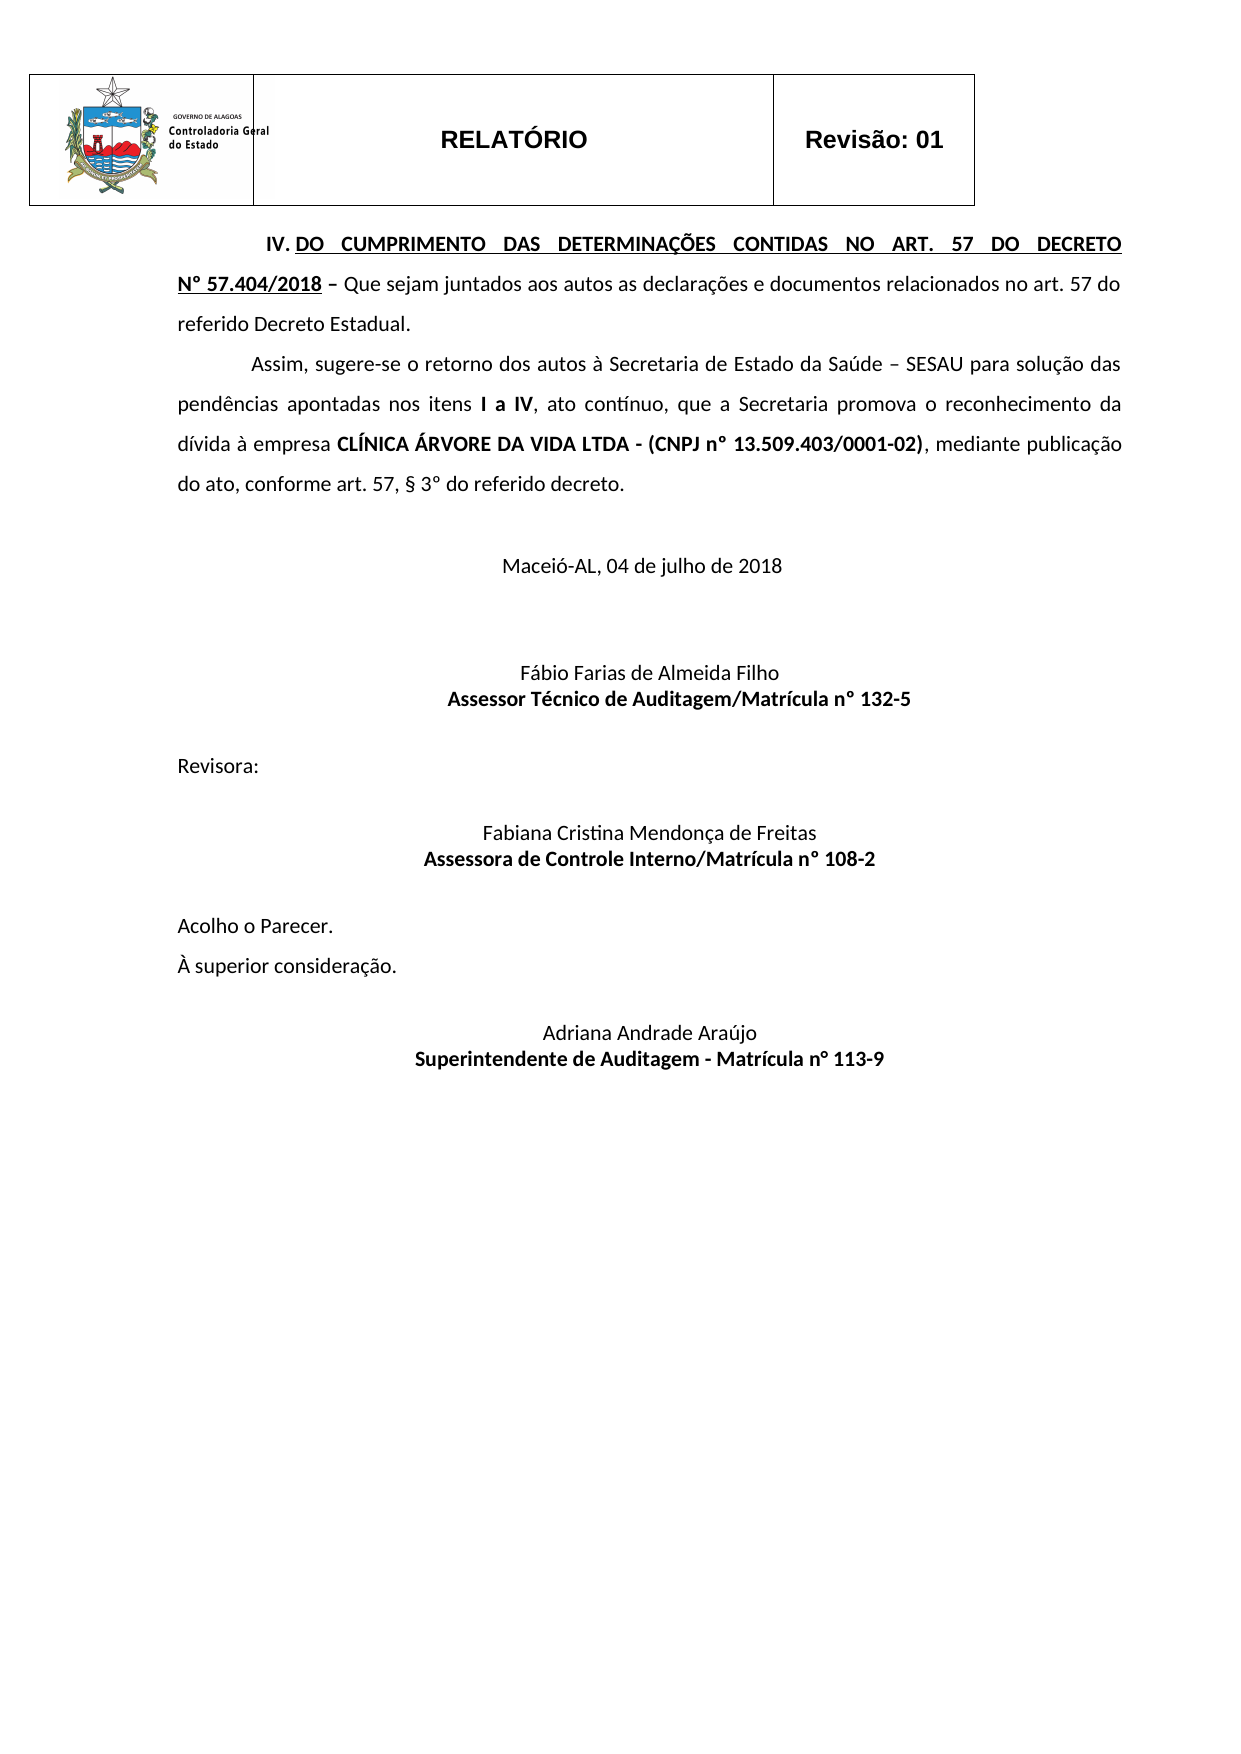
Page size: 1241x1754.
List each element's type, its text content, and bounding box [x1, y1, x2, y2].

picture [59, 75, 253, 199]
list DO CUMPRIMENTO DAS DETERMINAÇÕES CONTIDAS NO ART. 57 DO DECRETO Nº 57.404/2018 – Que sejam juntados aos autos as declarações e documentos relacionados no art. 57 do referido Decreto Estadual. [177, 230, 1122, 337]
picture [254, 75, 275, 199]
text Superintendente de Auditagem - Matrícula n° 113-9 [177, 1045, 1122, 1072]
text Revisora: [177, 752, 1122, 779]
text Maceió-AL, 04 de julho de 2018 [472, 552, 1122, 579]
text Adriana Andrade Araújo [177, 1019, 1122, 1045]
list Assim, sugere-se o retorno dos autos à Secretaria de Estado da Saúde – SESAU para solução das pendências apontadas nos itens I a IV, ato contínuo, que a Secretaria promova o reconhecimento da dívida à empresa CLÍNICA ÁRVORE DA VIDA LTDA - (CNPJ nº 13.509.403/0001-02), mediante publicação do ato, conforme art. 57, § 3º do referido decreto. [177, 350, 1122, 497]
text Acolho o Parecer. [177, 912, 1122, 939]
text Assessor Técnico de Auditagem/Matrícula nº 132-5 [177, 685, 1181, 712]
text Fabiana Cristina Mendonça de Freitas [177, 819, 1122, 845]
text Assessora de Controle Interno/Matrícula nº 108-2 [177, 845, 1122, 872]
text Fábio Farias de Almeida Filho [177, 659, 1122, 685]
text À superior consideração. [177, 952, 1122, 979]
